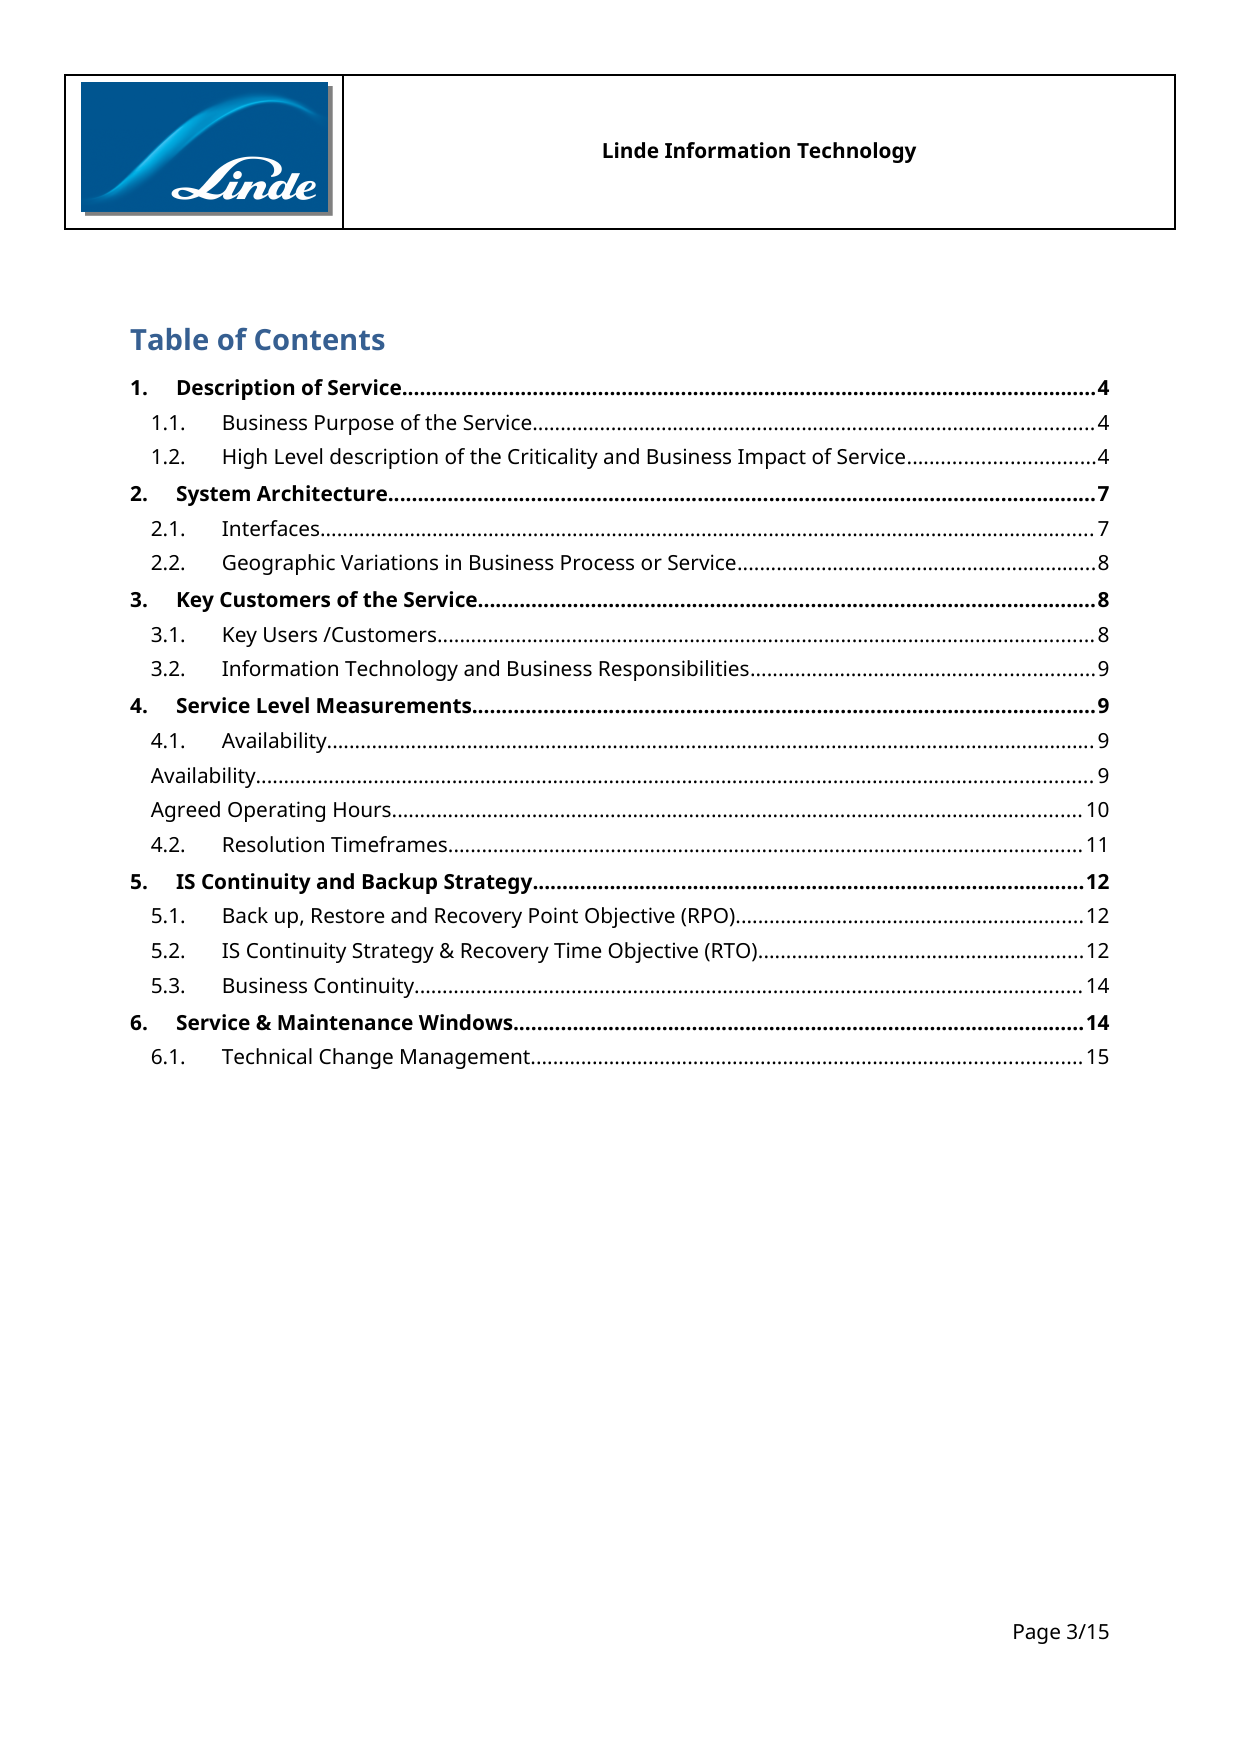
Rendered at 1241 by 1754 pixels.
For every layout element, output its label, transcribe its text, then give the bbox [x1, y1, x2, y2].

text 1.1. Business Purpose of the Service 4 [151, 408, 1110, 436]
text 4.1. Availability 9 [151, 726, 1110, 754]
text 1. Description of Service 4 [130, 373, 1110, 401]
text 5. IS Continuity and Backup Strategy 12 [130, 867, 1110, 895]
text 6.1. Technical Change Management 15 [151, 1042, 1110, 1071]
text 6. Service & Maintenance Windows 14 [130, 1008, 1110, 1036]
text 5.2. IS Continuity Strategy & Recovery Time Objective (RTO) 12 [151, 936, 1110, 965]
text 3. Key Customers of the Service 8 [130, 585, 1110, 614]
text 3.1. Key Users /Customers 8 [151, 620, 1110, 648]
picture [81, 82, 328, 212]
text 2. System Architecture 7 [130, 479, 1110, 507]
text 5.3. Business Continuity 14 [151, 971, 1110, 999]
text Availability 9 [151, 761, 1110, 789]
text 1.2. High Level description of the Criticality and Business Impact of Service 4 [151, 442, 1110, 471]
text Agreed Operating Hours 10 [151, 795, 1110, 824]
text 2.2. Geographic Variations in Business Process or Service 8 [151, 548, 1110, 577]
text 2.1. Interfaces 7 [151, 514, 1110, 542]
text 4. Service Level Measurements 9 [130, 691, 1110, 720]
text 5.1. Back up, Restore and Recovery Point Objective (RPO) 12 [151, 902, 1110, 930]
text 4.2. Resolution Timeframes 11 [151, 830, 1110, 858]
subtitle Table of Contents [130, 319, 1110, 359]
text 3.2. Information Technology and Business Responsibilities 9 [151, 654, 1110, 683]
